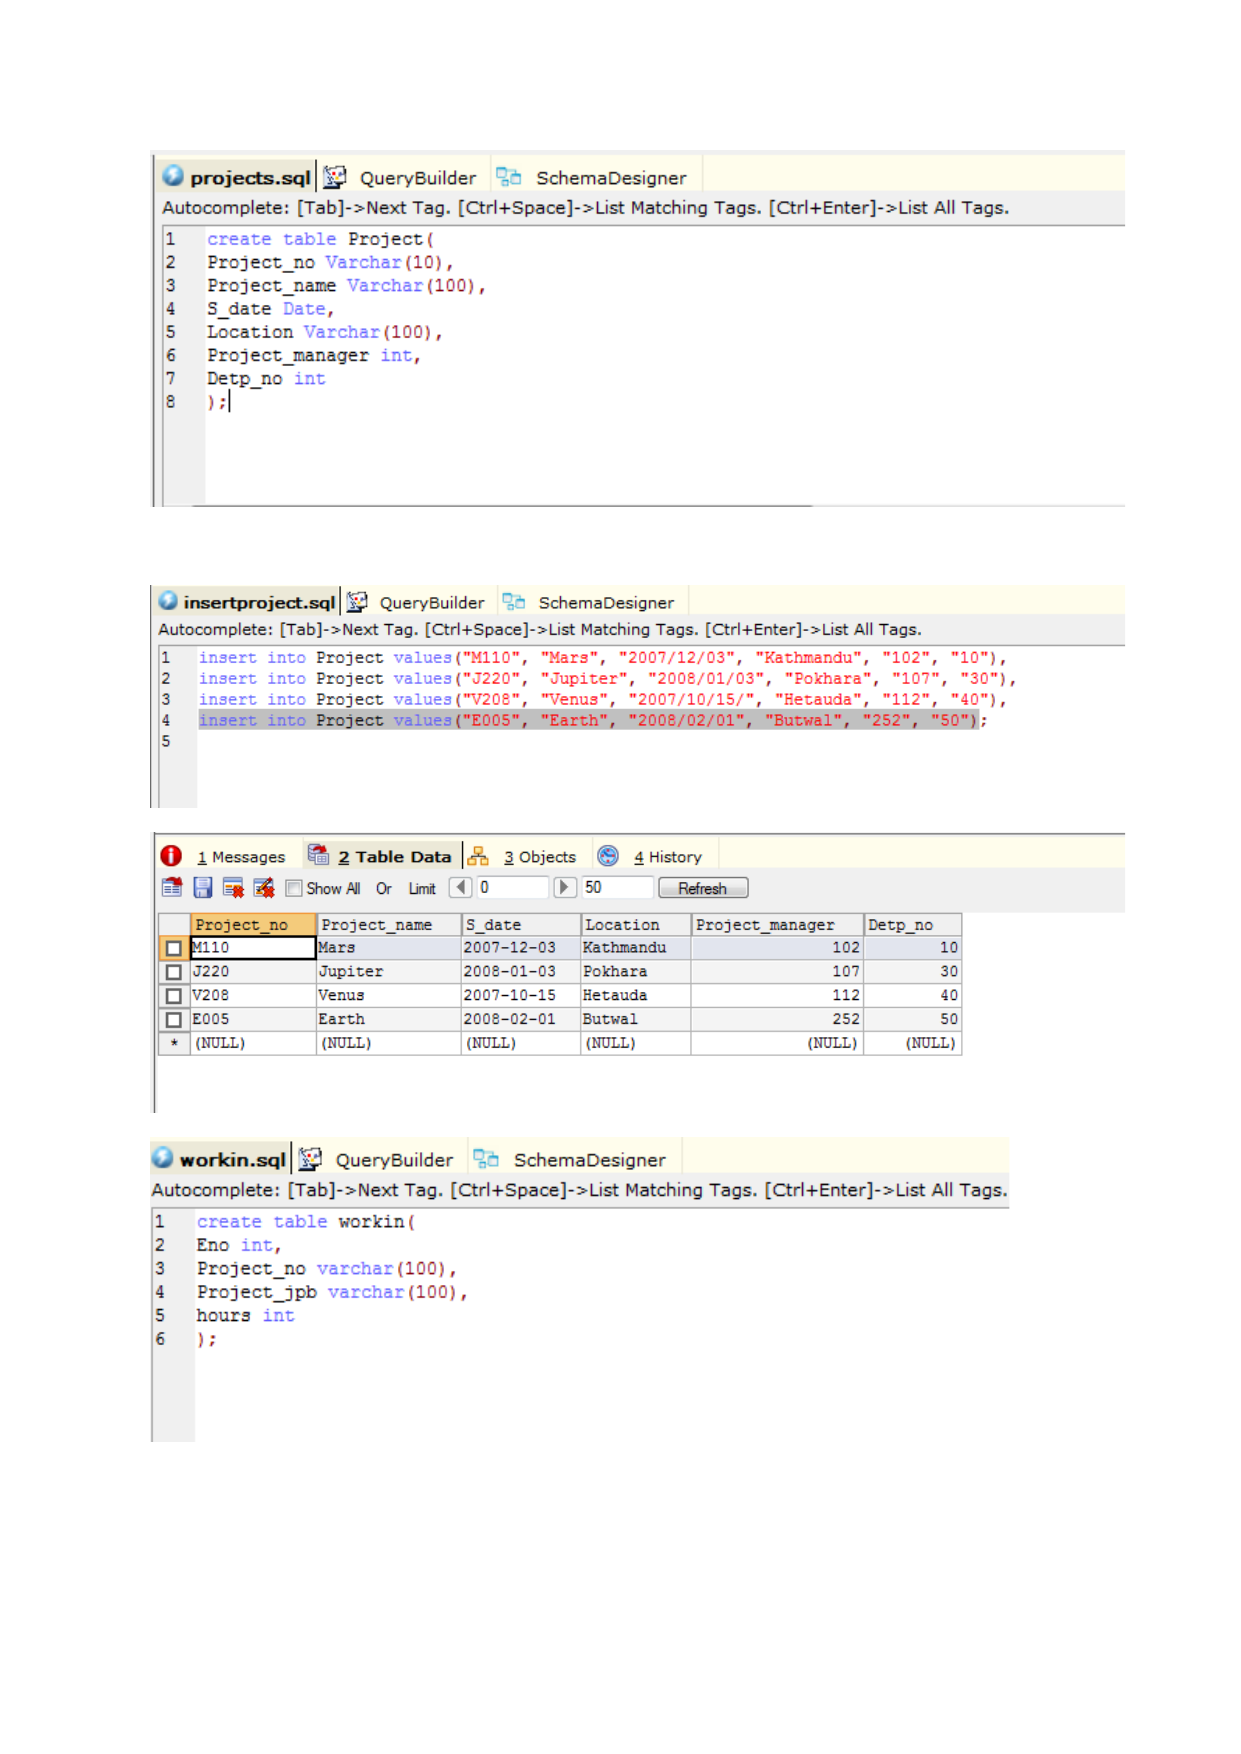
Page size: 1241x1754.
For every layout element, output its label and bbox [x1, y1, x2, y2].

picture [150, 832, 1125, 1113]
picture [150, 585, 1125, 808]
picture [150, 1137, 1010, 1442]
picture [150, 150, 1125, 507]
